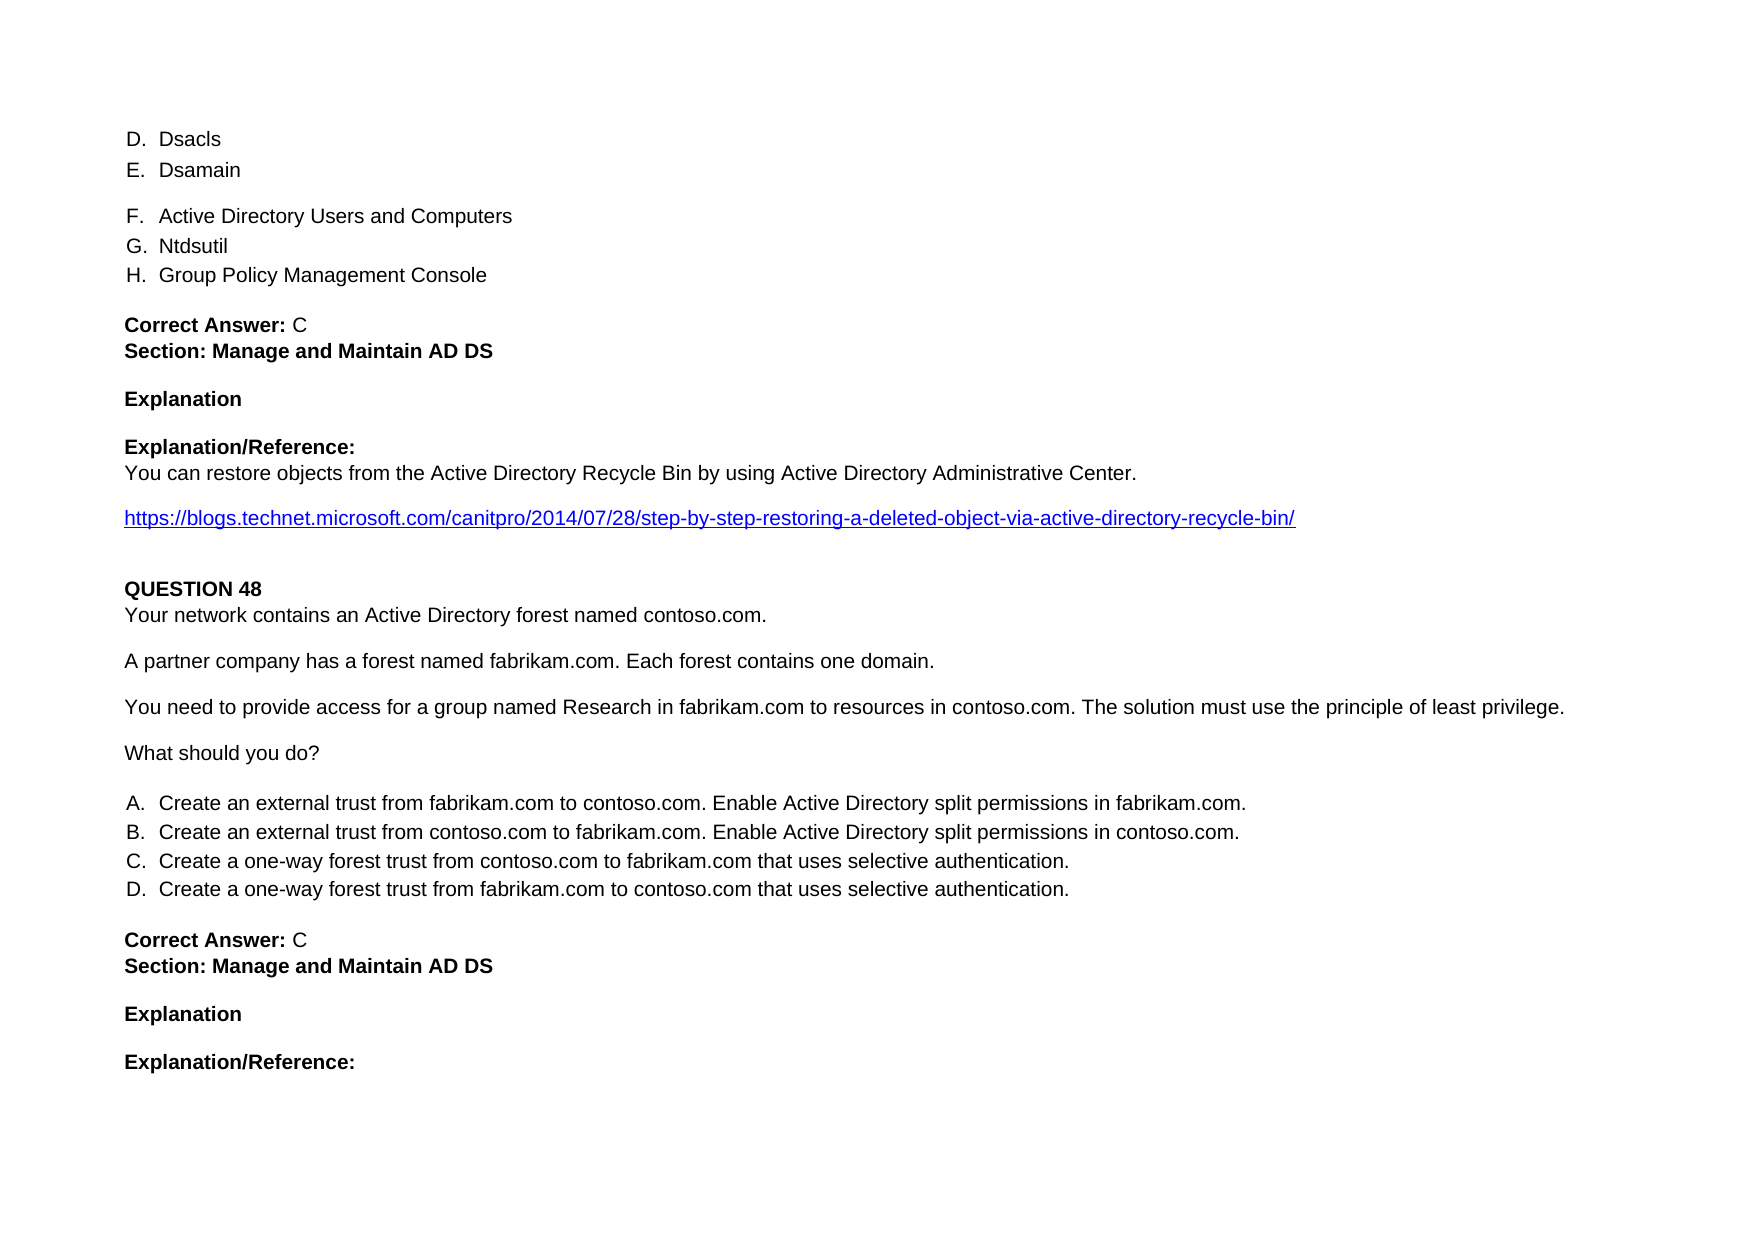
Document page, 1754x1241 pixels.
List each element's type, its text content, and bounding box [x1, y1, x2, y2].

text Section: Manage and Maintain AD DS [124, 339, 612, 363]
text A partner company has a forest named fabrikam.com. Each forest contains one domain. [124, 649, 1627, 673]
text Explanation/Reference: [124, 1050, 470, 1074]
text https://blogs.technet.microsoft.com/canitpro/2014/07/28/step-by-step-restoring-a-deleted-object-via-active-directory-recycle-bin/ [124, 507, 1628, 530]
text Explanation [124, 1002, 612, 1026]
text Correct Answer: C [124, 313, 1628, 337]
text Section: Manage and Maintain AD DS [124, 954, 612, 978]
list Group Policy Management Console [126, 262, 1627, 286]
list Create an external trust from fabrikam.com to contoso.com. Enable Active Directory split permissions in fabrikam.com. [126, 791, 1627, 815]
list Create a one-way forest trust from fabrikam.com to contoso.com that uses selective authentication. [126, 877, 1627, 901]
list Active Directory Users and Computers [126, 204, 1627, 228]
list Create an external trust from contoso.com to fabrikam.com. Enable Active Directory split permissions in contoso.com. [126, 820, 1627, 844]
list Create a one-way forest trust from contoso.com to fabrikam.com that uses selective authentication. [126, 848, 1627, 872]
text QUESTION 48 [124, 577, 1628, 601]
text Explanation [124, 387, 612, 411]
text What should you do? [124, 741, 1627, 765]
text Your network contains an Active Directory forest named contoso.com. [124, 602, 1627, 626]
text You need to provide access for a group named Research in fabrikam.com to resources in contoso.com. The solution must use the principle of least privilege. [124, 695, 1627, 719]
text Explanation/Reference: [124, 435, 1628, 459]
list Dsacls [126, 127, 1627, 151]
text Correct Answer: C [124, 928, 1628, 952]
list Dsamain [126, 158, 1627, 182]
list Ntdsutil [126, 234, 1627, 258]
text You can restore objects from the Active Directory Recycle Bin by using Active Directory Administrative Center. [124, 461, 1627, 485]
